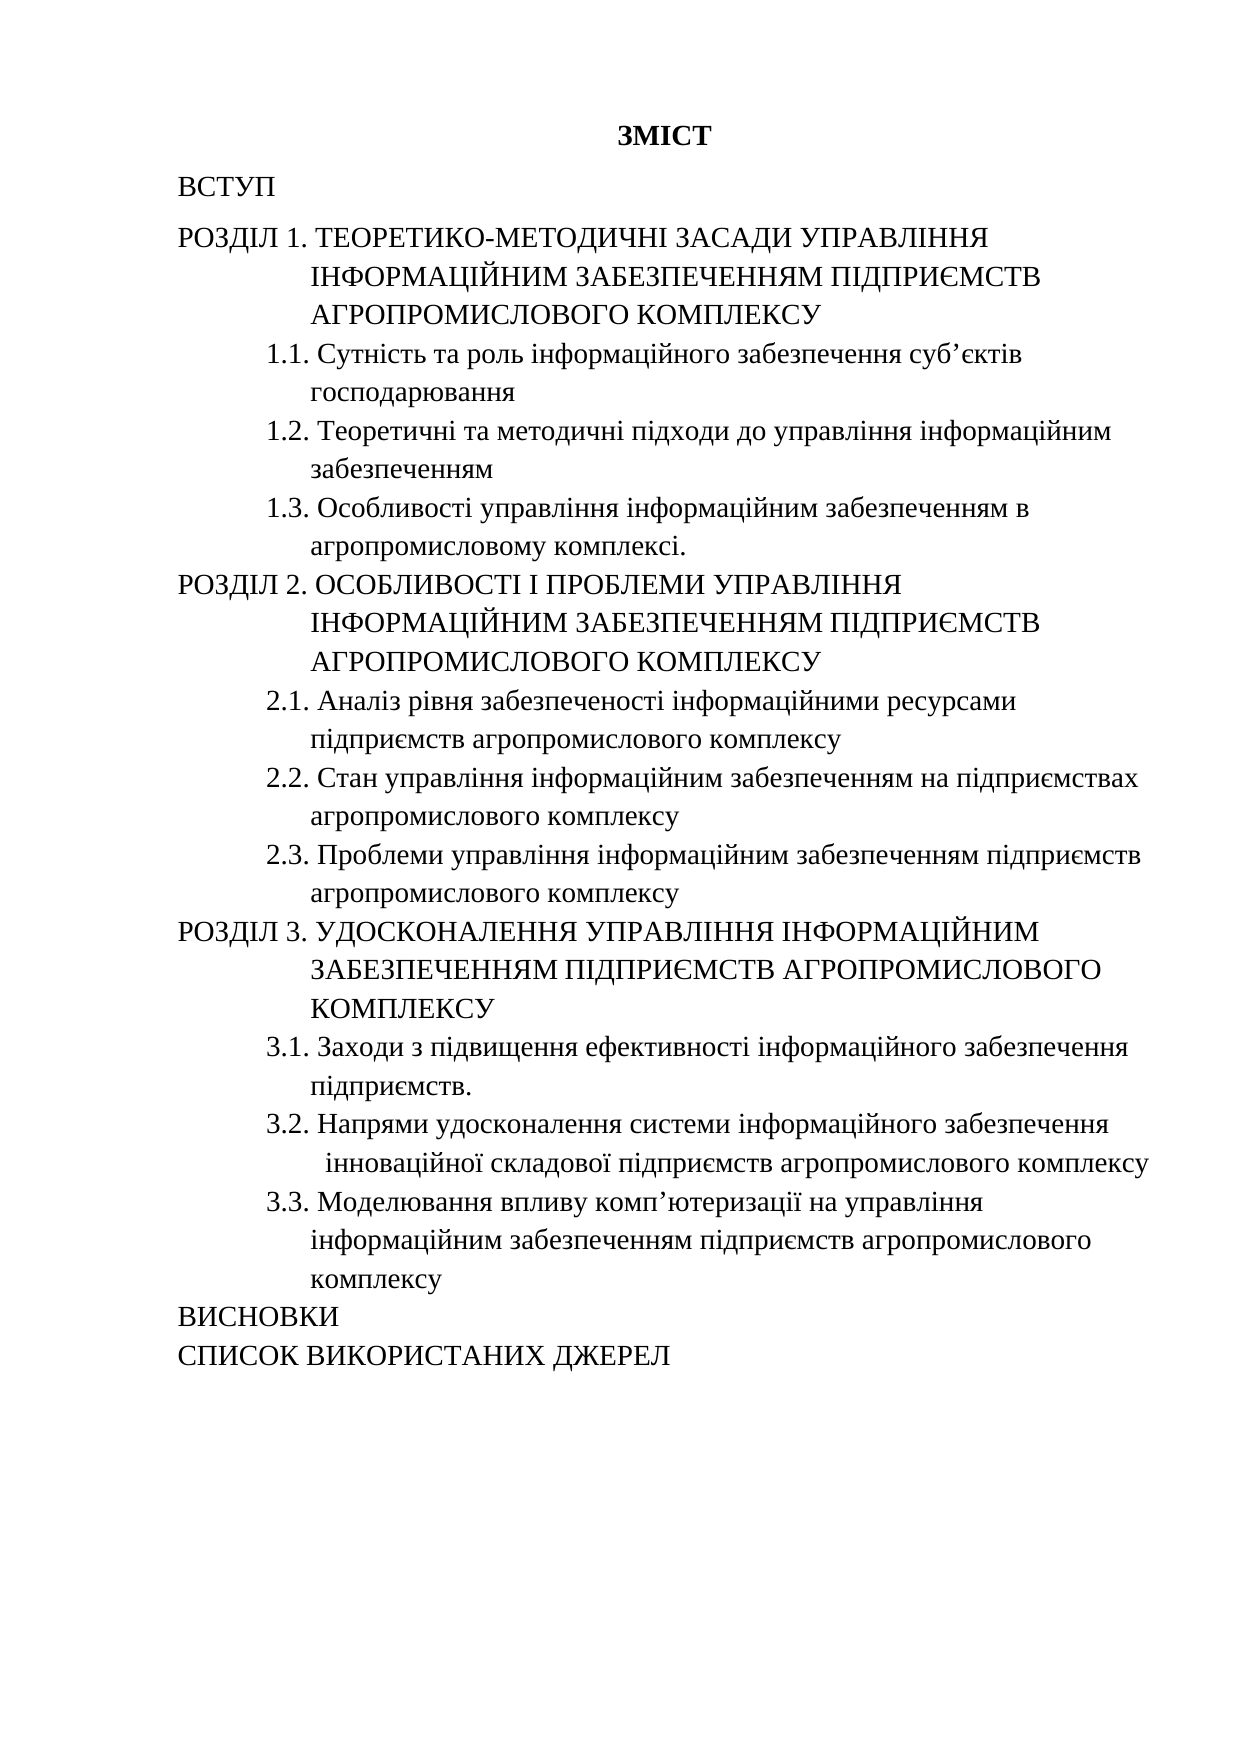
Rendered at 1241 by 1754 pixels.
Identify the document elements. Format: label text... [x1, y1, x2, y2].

text РОЗДІЛ 3. УДОСКОНАЛЕННЯ УПРАВЛІННЯ ІНФОРМАЦІЙНИМ ЗАБЕЗПЕЧЕННЯМ ПІДПРИЄМСТВ АГРОПРОМИСЛОВОГО КОМПЛЕКСУ [177, 914, 1152, 1024]
text 3.1. Заходи з підвищення ефективності інформаційного забезпечення підприємств. [266, 1029, 1152, 1102]
text 3.2. Напрями удосконалення системи інформаційного забезпечення інноваційної складової підприємств агропромислового комплексу [266, 1107, 1152, 1179]
text 2.3. Проблеми управління інформаційним забезпеченням підприємств агропромислового комплексу [266, 837, 1152, 909]
text ЗМІСТ [177, 118, 1152, 152]
text 2.1. Аналіз рівня забезпеченості інформаційними ресурсами підприємств агропромислового комплексу [266, 683, 1152, 755]
text 1.1. Сутність та роль інформаційного забезпечення суб’єктів господарювання [266, 336, 1152, 408]
text 1.2. Теоретичні та методичні підходи до управління інформаційним забезпеченням [266, 413, 1152, 485]
text РОЗДІЛ 1. ТЕОРЕТИКО-МЕТОДИЧНІ ЗАСАДИ УПРАВЛІННЯ ІНФОРМАЦІЙНИМ ЗАБЕЗПЕЧЕННЯМ ПІДПРИЄМСТВ АГРОПРОМИСЛОВОГО КОМПЛЕКСУ [177, 220, 1152, 331]
text РОЗДІЛ 2. ОСОБЛИВОСТІ І ПРОБЛЕМИ УПРАВЛІННЯ ІНФОРМАЦІЙНИМ ЗАБЕЗПЕЧЕННЯМ ПІДПРИЄМСТВ АГРОПРОМИСЛОВОГО КОМПЛЕКСУ [177, 567, 1152, 678]
text ВИСНОВКИ [177, 1299, 1152, 1333]
text ВСТУП [177, 169, 1152, 203]
text 1.3. Особливості управління інформаційним забезпеченням в агропромисловому комплексі. [266, 490, 1152, 562]
text 2.2. Стан управління інформаційним забезпеченням на підприємствах агропромислового комплексу [266, 760, 1152, 832]
text СПИСОК ВИКОРИСТАНИХ ДЖЕРЕЛ [177, 1338, 1152, 1371]
text 3.3. Моделювання впливу комп’ютеризації на управління інформаційним забезпеченням підприємств агропромислового комплексу [266, 1184, 1152, 1294]
